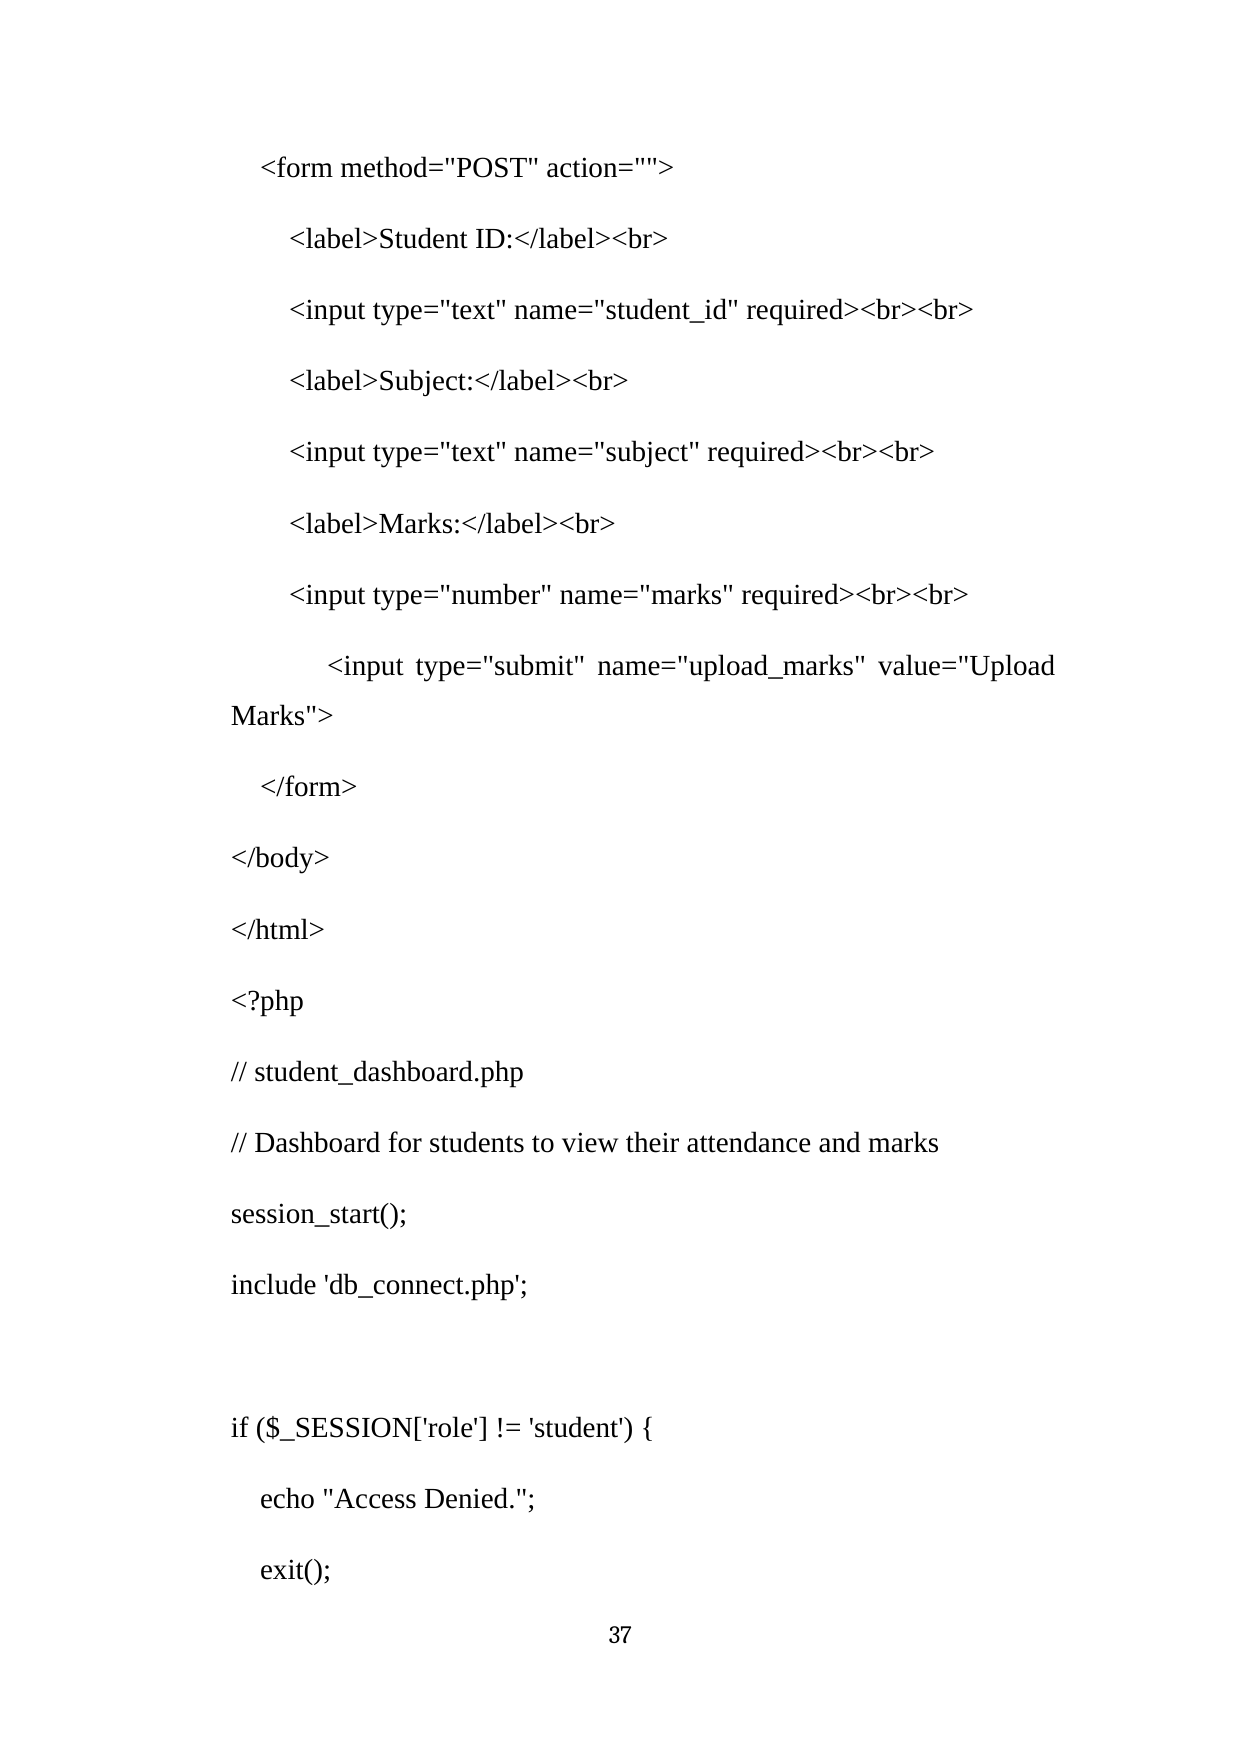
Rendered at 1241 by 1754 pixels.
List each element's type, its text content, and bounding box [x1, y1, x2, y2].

text // student_dashboard.php [231, 1054, 1056, 1088]
text <input type="text" name="student_id" required><br><br> [231, 292, 1056, 326]
text echo "Access Denied."; [231, 1481, 1056, 1514]
text </html> [231, 912, 1056, 945]
text <label>Subject:</label><br> [231, 363, 1056, 397]
text </form> [231, 769, 1056, 803]
text exit(); [231, 1552, 1056, 1586]
text session_start(); [231, 1196, 1056, 1230]
text <input type="submit" name="upload_marks" value="Upload Marks"> [231, 648, 1056, 732]
text if ($_SESSION['role'] != 'student') { [231, 1410, 1056, 1443]
text <input type="number" name="marks" required><br><br> [231, 577, 1056, 610]
text include 'db_connect.php'; [231, 1267, 1056, 1301]
text <form method="POST" action=""> [231, 150, 1056, 183]
text <label>Marks:</label><br> [231, 506, 1056, 539]
text <label>Student ID:</label><br> [231, 221, 1056, 255]
text </body> [231, 841, 1056, 874]
text <input type="text" name="subject" required><br><br> [231, 434, 1056, 468]
text <?php [231, 983, 1056, 1016]
text // Dashboard for students to view their attendance and marks [231, 1125, 1056, 1159]
